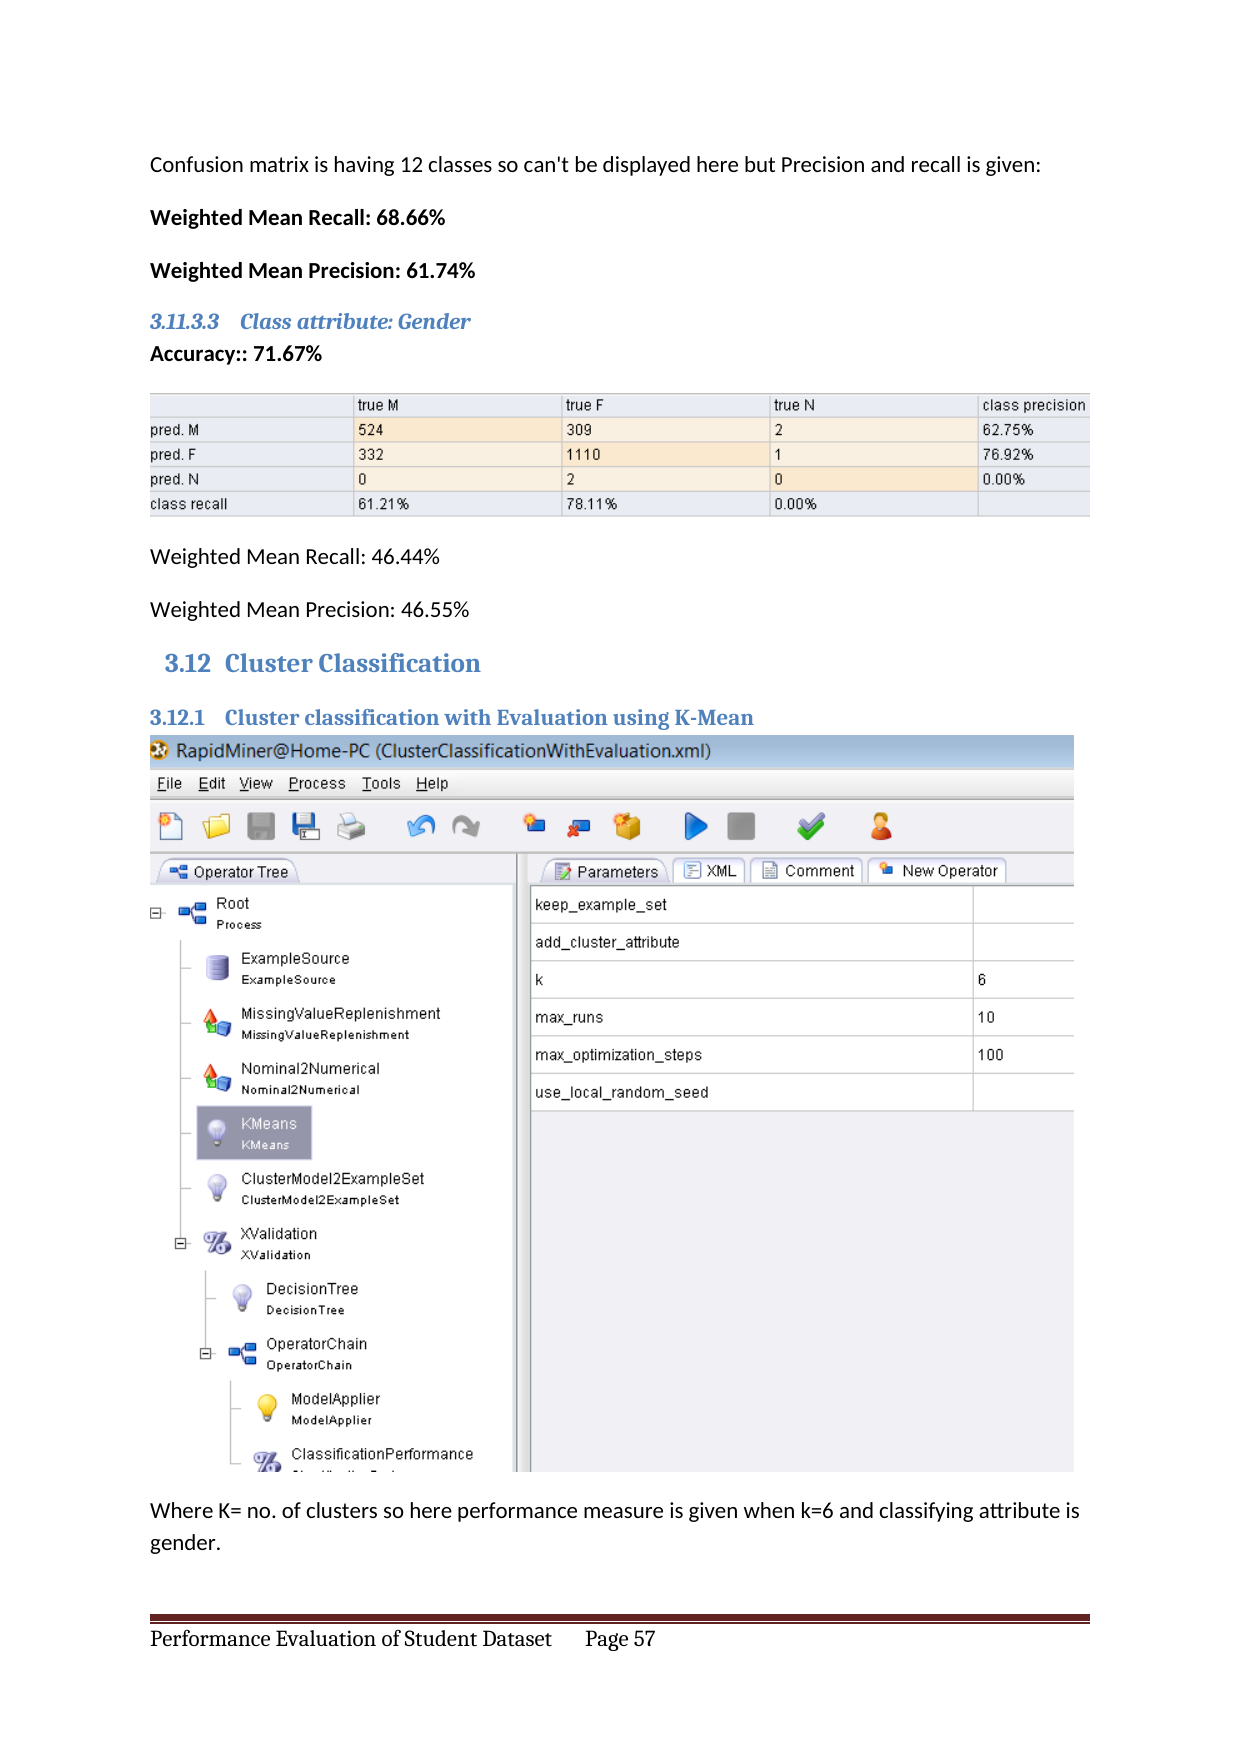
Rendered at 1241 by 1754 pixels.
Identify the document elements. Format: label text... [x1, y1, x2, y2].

subtitle Cluster classification with Evaluation using K-Mean [150, 705, 1090, 731]
text Confusion matrix is having 12 classes so can't be displayed here but Precision and recall is given: [150, 150, 1090, 178]
picture [150, 735, 1074, 1472]
picture [150, 392, 1090, 518]
text Weighted Mean Precision: 46.55% [150, 595, 1090, 623]
text Weighted Mean Recall: 68.66% [150, 203, 1090, 231]
subtitle Class attribute: Gender [150, 309, 1090, 335]
text Weighted Mean Recall: 46.44% [150, 542, 1090, 570]
subtitle Cluster Classification [165, 648, 1090, 679]
text Accuracy:: 71.67% [150, 339, 1090, 367]
text Where K= no. of clusters so here performance measure is given when k=6 and classifying attribute is gender. [150, 1496, 1090, 1557]
text Weighted Mean Precision: 61.74% [150, 256, 1090, 284]
